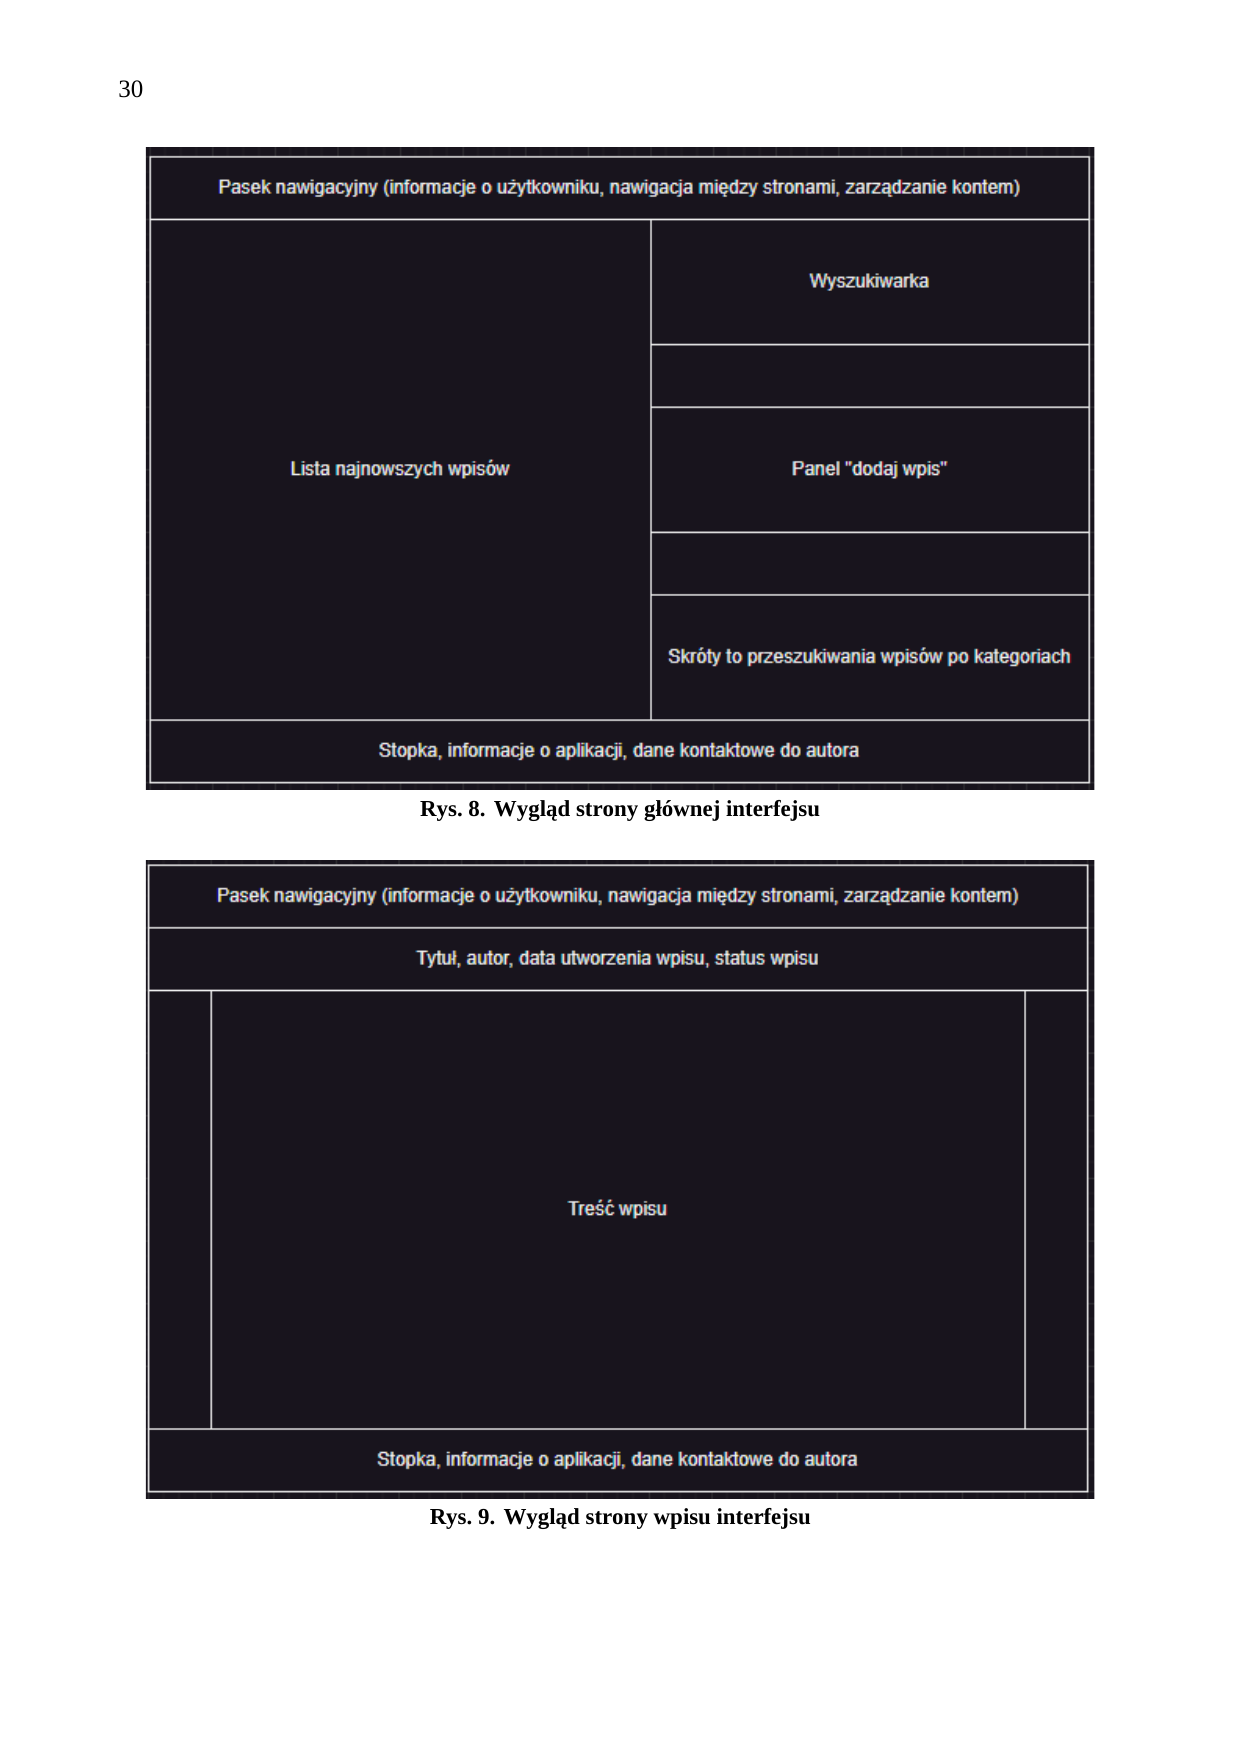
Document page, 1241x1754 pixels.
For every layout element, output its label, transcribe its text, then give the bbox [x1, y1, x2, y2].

picture [145, 147, 1095, 790]
picture [145, 860, 1095, 1499]
text Wygląd strony głównej interfejsu [118, 794, 1122, 821]
text Wygląd strony wpisu interfejsu [118, 1503, 1122, 1529]
